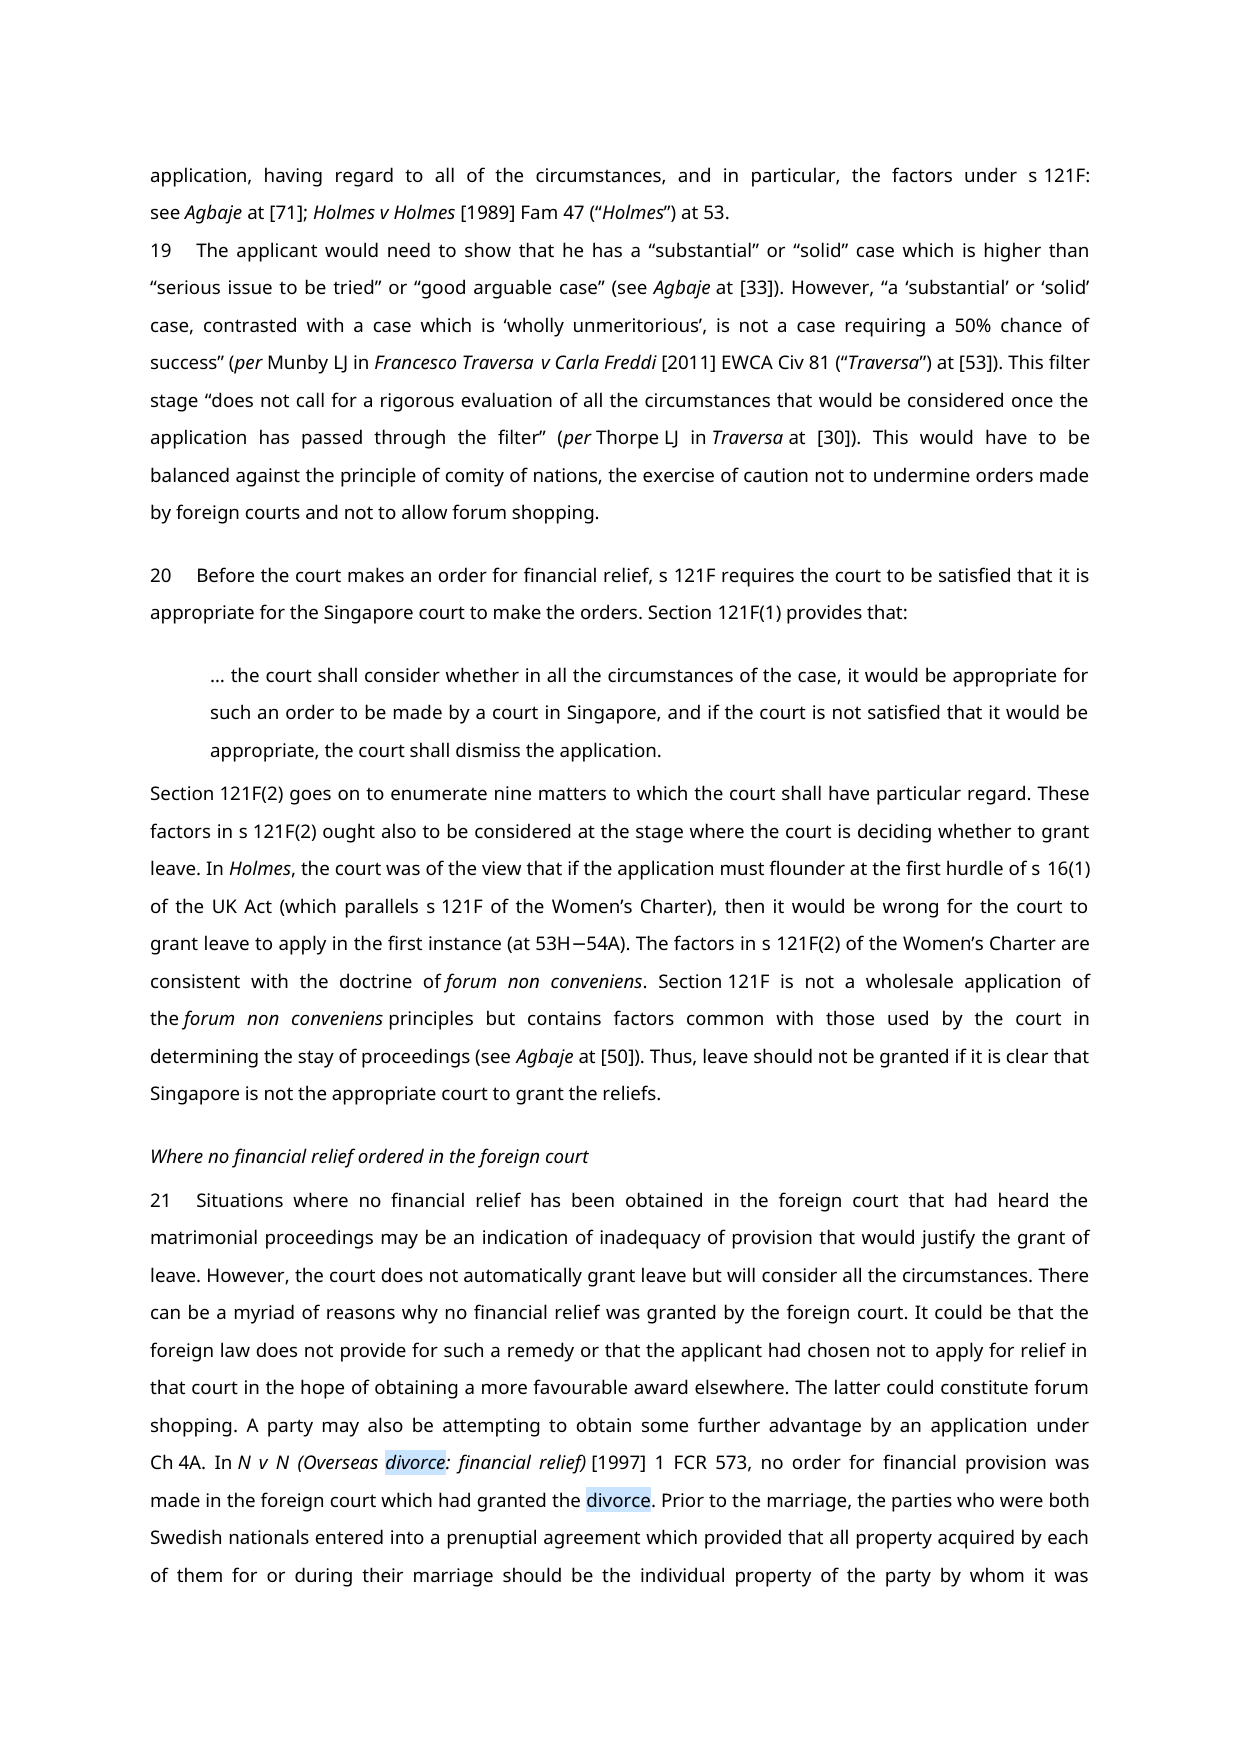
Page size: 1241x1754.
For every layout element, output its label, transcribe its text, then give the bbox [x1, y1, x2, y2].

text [150, 150, 1090, 225]
text 19 The applicant would need to show that he has a “substantial” or “solid” case which is higher than “serious issue to be tried” or “good arguable case” (see Agbaje at [33]). However, “a ‘substantial’ or ‘solid’ case, contrasted with a case which is ‘wholly unmeritorious’, is not a case requiring a 50% chance of success” (per Munby LJ in Francesco Traversa v Carla Freddi [2011] EWCA Civ 81 (“Traversa”) at [53]). This filter stage “does not call for a rigorous evaluation of all the circumstances that would be considered once the application has passed through the filter” (per Thorpe LJ in Traversa at [30]). This would have to be balanced against the principle of comity of nations, the exercise of caution not to undermine orders made by foreign courts and not to allow forum shopping. [150, 225, 1090, 525]
text … the court shall consider whether in all the circumstances of the case, it would be appropriate for such an order to be made by a court in Singapore, and if the court is not satisfied that it would be appropriate, the court shall dismiss the application. [210, 650, 1090, 762]
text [150, 1175, 1090, 1587]
text 20 Before the court makes an order for financial relief, s 121F requires the court to be satisfied that it is appropriate for the Singapore court to make the orders. Section 121F(1) provides that: [150, 550, 1090, 625]
text Section 121F(2) goes on to enumerate nine matters to which the court shall have particular regard. These factors in s 121F(2) ought also to be considered at the stage where the court is deciding whether to grant leave. In Holmes, the court was of the view that if the application must flounder at the first hurdle of s 16(1) of the UK Act (which parallels s 121F of the Women’s Charter), then it would be wrong for the court to grant leave to apply in the first instance (at 53H−54A). The factors in s 121F(2) of the Women’s Charter are consistent with the doctrine of forum non conveniens. Section 121F is not a wholesale application of the forum non conveniens principles but contains factors common with those used by the court in determining the stay of proceedings (see Agbaje at [50]). Thus, leave should not be granted if it is clear that Singapore is not the appropriate court to grant the reliefs. [150, 769, 1090, 1106]
text Where no financial relief ordered in the foreign court [150, 1131, 1090, 1169]
